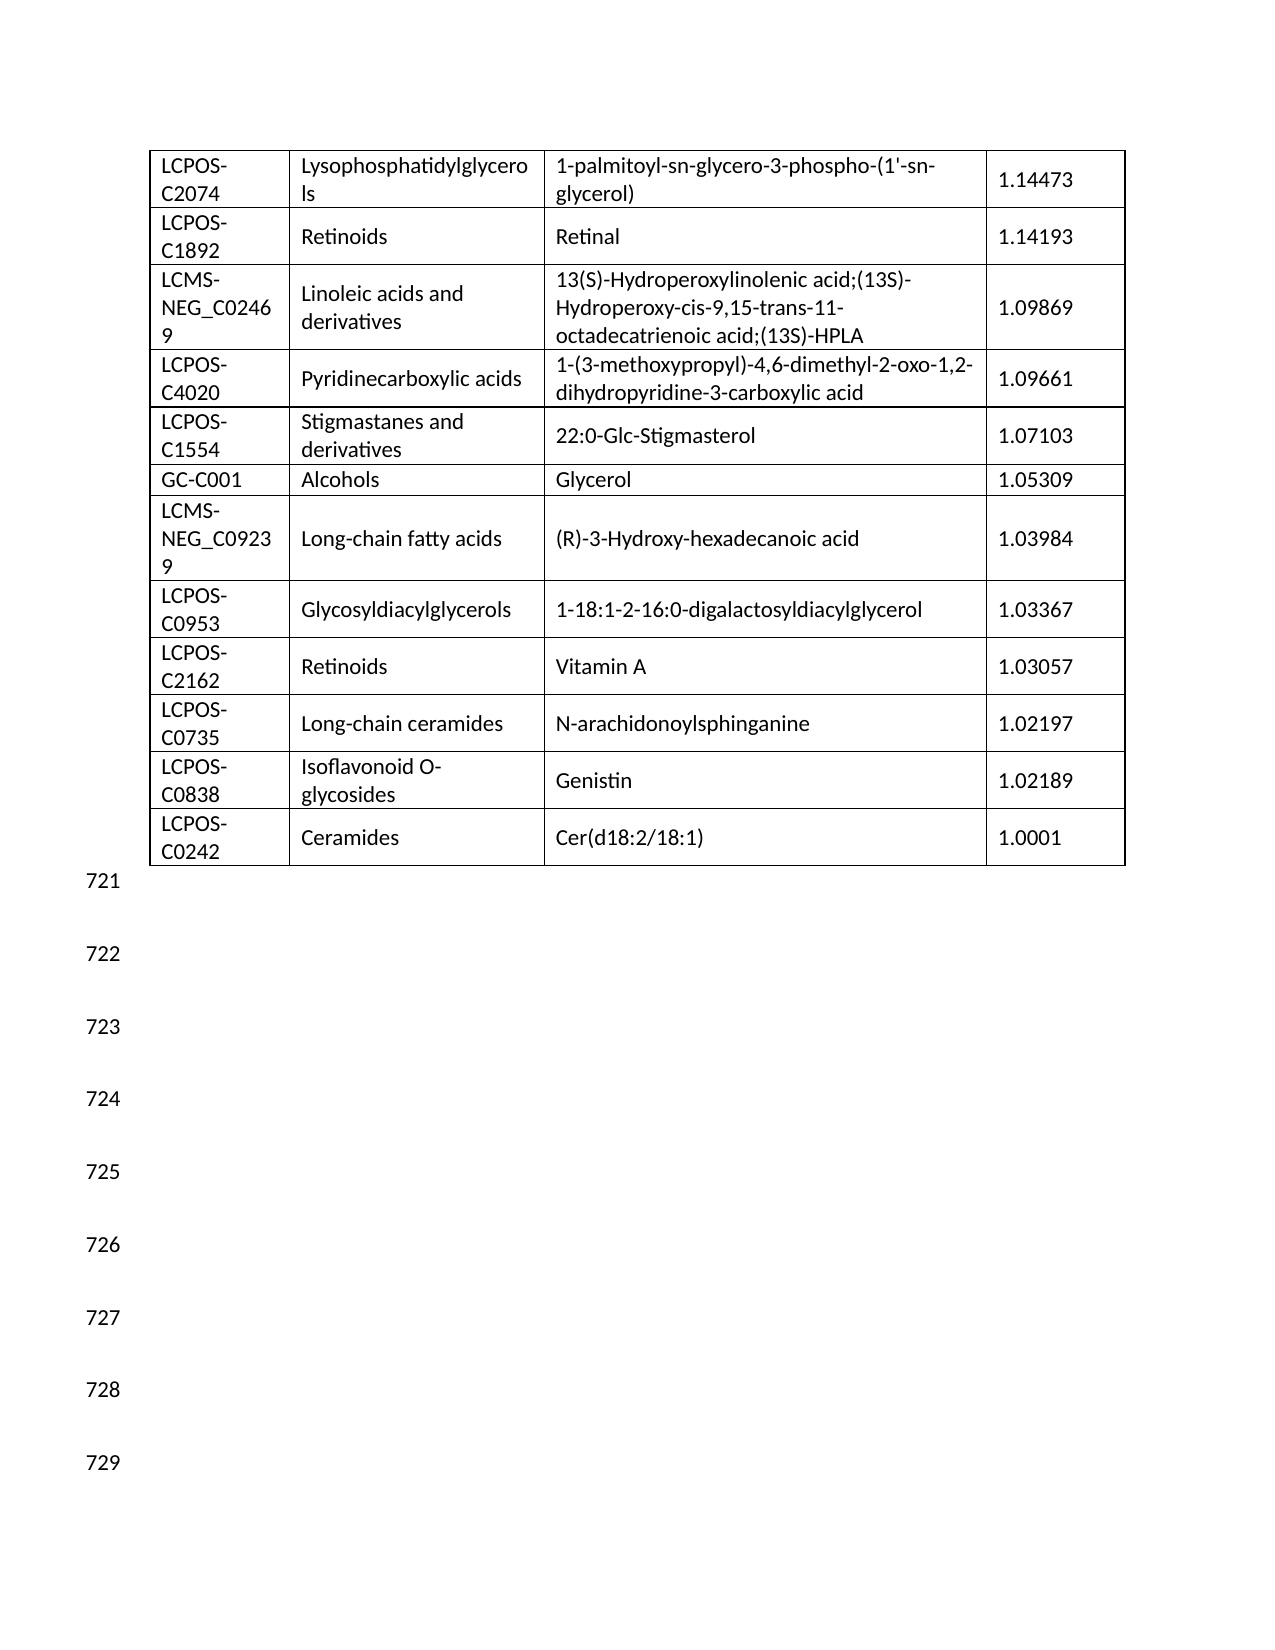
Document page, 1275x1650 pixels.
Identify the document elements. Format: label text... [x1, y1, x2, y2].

table_cell LCPOS-C2074 [151, 151, 289, 207]
table_cell N-arachidonoylsphinganine [545, 695, 986, 751]
table_cell LCPOS-C0838 [151, 752, 289, 808]
table_cell Vitamin A [545, 638, 986, 694]
table_cell (R)-3-Hydroxy-hexadecanoic acid [545, 496, 986, 580]
table_cell LCPOS-C1554 [151, 408, 289, 463]
table_cell 1.03367 [987, 581, 1124, 637]
table_cell Retinoids [290, 638, 544, 694]
table_cell LCPOS-C1892 [151, 208, 289, 264]
table_cell 1-18:1-2-16:0-digalactosyldiacylglycerol [545, 581, 986, 637]
table_cell Cer(d18:2/18:1) [545, 809, 986, 865]
table_cell GC-C001 [151, 465, 289, 495]
table_cell Lysophosphatidylglycerols [290, 151, 544, 207]
table_cell 1.02189 [987, 752, 1124, 808]
table_cell Genistin [545, 752, 986, 808]
table_cell Retinal [545, 208, 986, 264]
table_cell 1.09869 [987, 265, 1124, 349]
table_cell 1.03057 [987, 638, 1124, 694]
table_cell 13(S)-Hydroperoxylinolenic acid;(13S)-Hydroperoxy-cis-9,15-trans-11-octadecatrienoic acid;(13S)-HPLA [545, 265, 986, 349]
table_cell Glycerol [545, 465, 986, 495]
table_cell 1.05309 [987, 465, 1124, 495]
table_cell Glycosyldiacylglycerols [290, 581, 544, 637]
table_cell 1.09661 [987, 350, 1124, 406]
table_cell 1.03984 [987, 496, 1124, 580]
table_cell 1.14473 [987, 151, 1124, 207]
table_cell 1.07103 [987, 408, 1124, 463]
table_cell 1.02197 [987, 695, 1124, 751]
table_cell Ceramides [290, 809, 544, 865]
table_cell 1.14193 [987, 208, 1124, 264]
table_cell LCPOS-C0735 [151, 695, 289, 751]
table_cell Isoflavonoid O-glycosides [290, 752, 544, 808]
table_cell LCPOS-C2162 [151, 638, 289, 694]
table_cell LCPOS-C4020 [151, 350, 289, 406]
table_cell Retinoids [290, 208, 544, 264]
table_cell LCPOS-C0242 [151, 809, 289, 865]
table_cell 22:0-Glc-Stigmasterol [545, 408, 986, 463]
table_cell Linoleic acids and derivatives [290, 265, 544, 349]
table_cell 1.0001 [987, 809, 1124, 865]
table_cell LCPOS-C0953 [151, 581, 289, 637]
table_cell Alcohols [290, 465, 544, 495]
table_cell LCMS-NEG_C02469 [151, 265, 289, 349]
table_cell LCMS-NEG_C09239 [151, 496, 289, 580]
table_cell Stigmastanes and derivatives [290, 408, 544, 463]
table_cell Pyridinecarboxylic acids [290, 350, 544, 406]
table_cell Long-chain ceramides [290, 695, 544, 751]
table_cell Long-chain fatty acids [290, 496, 544, 580]
table_cell 1-palmitoyl-sn-glycero-3-phospho-(1'-sn-glycerol) [545, 151, 986, 207]
table_cell 1-(3-methoxypropyl)-4,6-dimethyl-2-oxo-1,2-dihydropyridine-3-carboxylic acid [545, 350, 986, 406]
